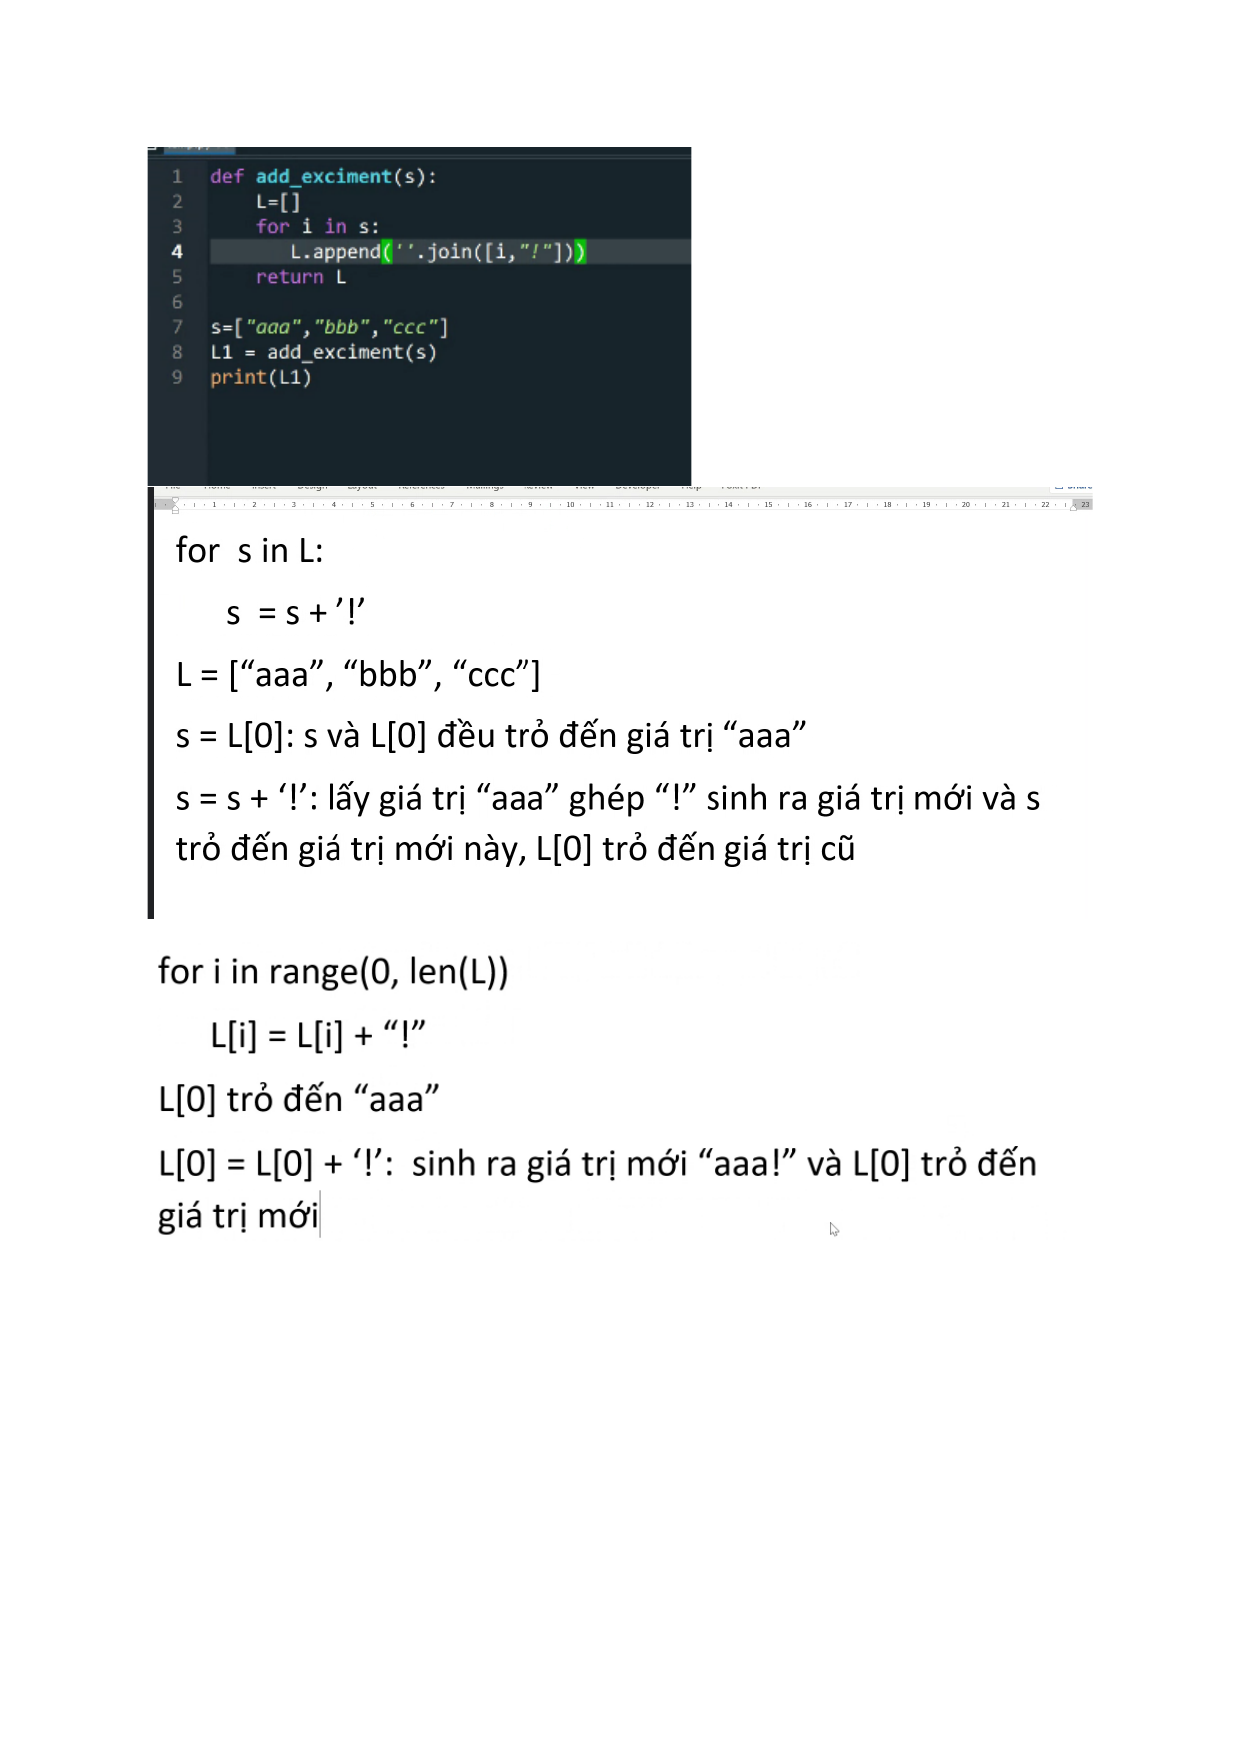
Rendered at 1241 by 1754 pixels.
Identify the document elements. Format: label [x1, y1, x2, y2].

picture [147, 147, 692, 486]
picture [147, 937, 1093, 1248]
picture [147, 487, 1093, 919]
